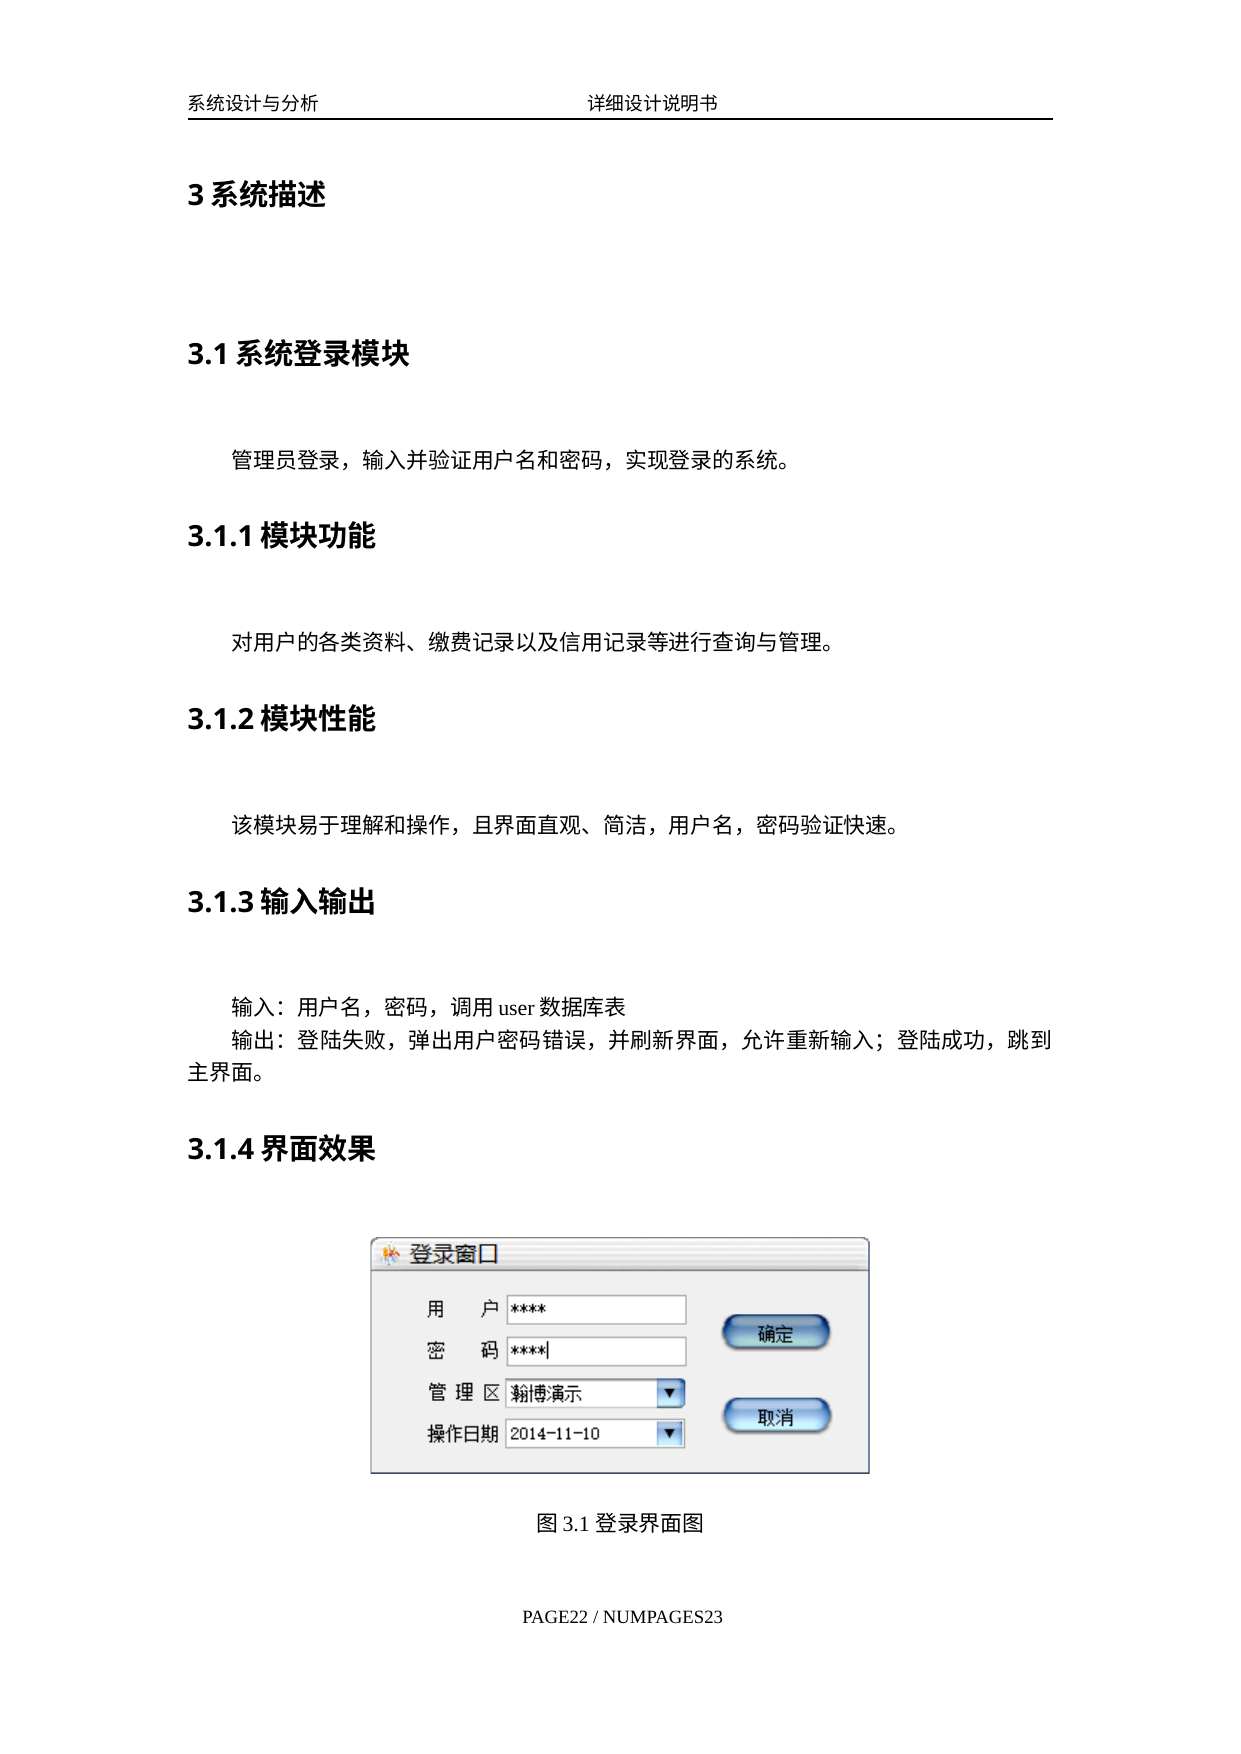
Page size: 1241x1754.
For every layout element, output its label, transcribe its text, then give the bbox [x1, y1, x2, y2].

text 输入：用户名，密码，调用user数据库表 [187, 990, 1053, 1022]
text 输出：登陆失败，弹出用户密码错误，并刷新界面，允许重新输入；登陆成功，跳到主界面。 [187, 1022, 1053, 1087]
text 该模块易于理解和操作，且界面直观、简洁，用户名，密码验证快速。 [187, 807, 1053, 840]
text 管理员登录，输入并验证用户名和密码，实现登录的系统。 [187, 442, 1053, 475]
subtitle 3.1.1模块功能 [187, 502, 1053, 567]
subtitle 3.1.2模块性能 [187, 684, 1053, 749]
text 对用户的各类资料、缴费记录以及信用记录等进行查询与管理。 [187, 625, 1053, 657]
text 图3.1 登录界面图 [187, 1506, 1053, 1538]
subtitle 3系统描述 [187, 160, 1053, 225]
subtitle 3.1.4界面效果 [187, 1114, 1053, 1179]
subtitle 3.1.3输入输出 [187, 867, 1053, 932]
picture [370, 1237, 870, 1474]
subtitle 3.1系统登录模块 [187, 319, 1053, 384]
